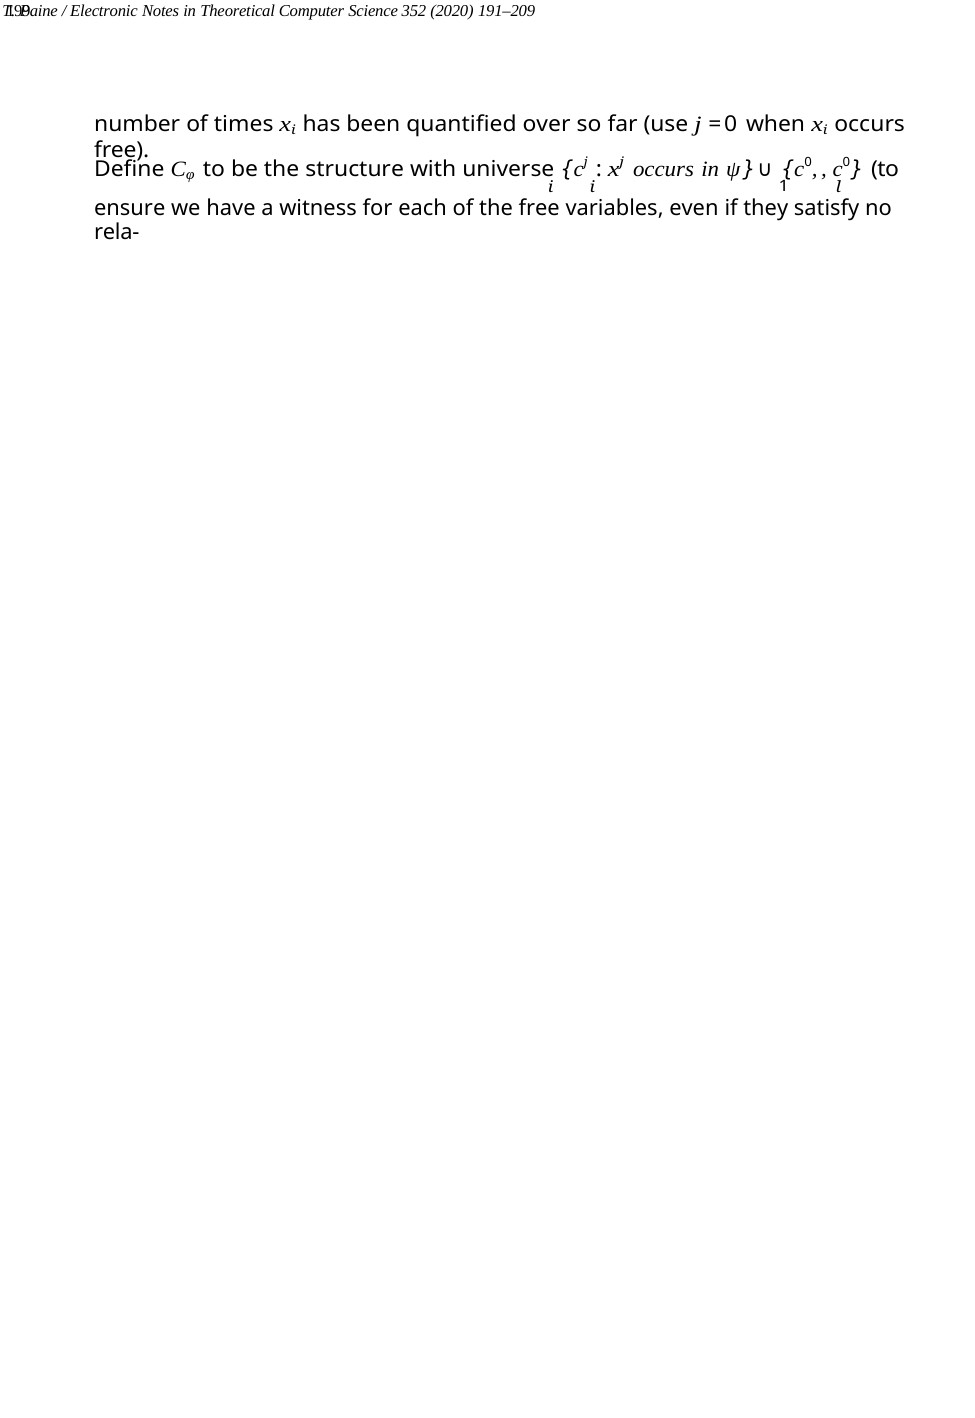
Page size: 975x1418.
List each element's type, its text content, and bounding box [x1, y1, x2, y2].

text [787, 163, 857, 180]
text Define Cφ to be the structure with universe {cj : xj occurs in ψ}∪ {c0, , c0} (to [94, 163, 567, 180]
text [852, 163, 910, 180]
text number of times xi has been quantified over so far (use j =0 when xi occurs free). [94, 110, 910, 163]
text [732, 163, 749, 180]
text ensure we have a witness for each of the free variables, even if they satisfy no rela- [94, 196, 910, 244]
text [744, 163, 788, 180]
text i i 1 l [548, 180, 910, 196]
